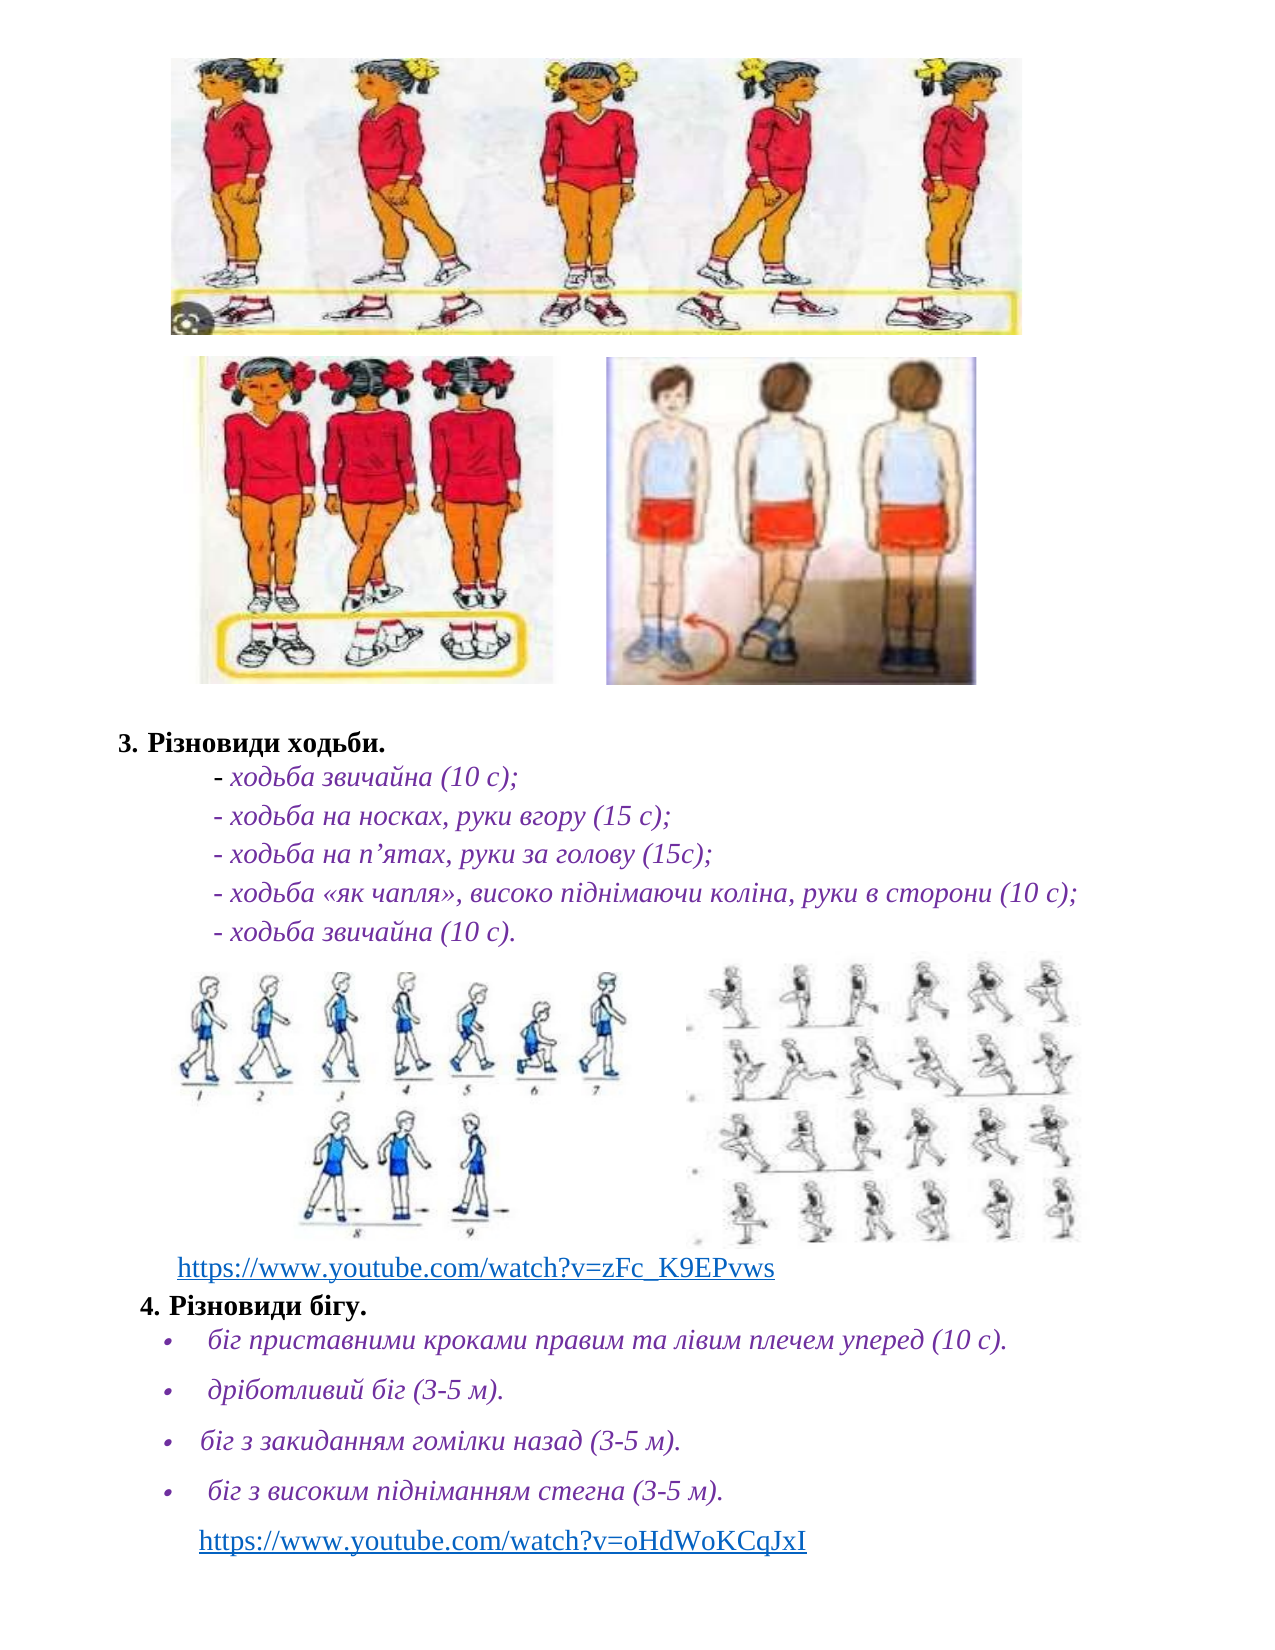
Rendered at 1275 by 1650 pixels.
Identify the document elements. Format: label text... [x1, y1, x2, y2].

list Різновиди ходьби. [118, 726, 1198, 759]
text https://www.youtube.com/watch?v=oHdWoKCqJxI [199, 1523, 1198, 1557]
list ходьба на носках, руки вгору (15 с); [213, 798, 1198, 831]
text - ходьба звичайна (10 с); [213, 759, 1198, 793]
list ходьба «як чапля», високо піднімаючи коліна, руки в сторони (10 с); [213, 875, 1198, 909]
list біг з високим підніманням стегна (3-5 м). [162, 1473, 1198, 1507]
picture [606, 357, 977, 685]
list дріботливий біг (3-5 м). [162, 1372, 1198, 1406]
picture [182, 356, 564, 684]
picture [170, 971, 633, 1241]
list біг приставними кроками правим та лівим плечем уперед (10 с). [162, 1322, 1198, 1356]
picture [170, 58, 1023, 335]
list біг з закиданням гомілки назад (3-5 м). [162, 1423, 1198, 1456]
list ходьба на п’ятах, руки за голову (15с); [213, 836, 1198, 870]
picture [686, 951, 1091, 1249]
list ходьба звичайна (10 с). [213, 914, 1198, 947]
subtitle Різновиди бігу. [140, 1288, 1198, 1322]
